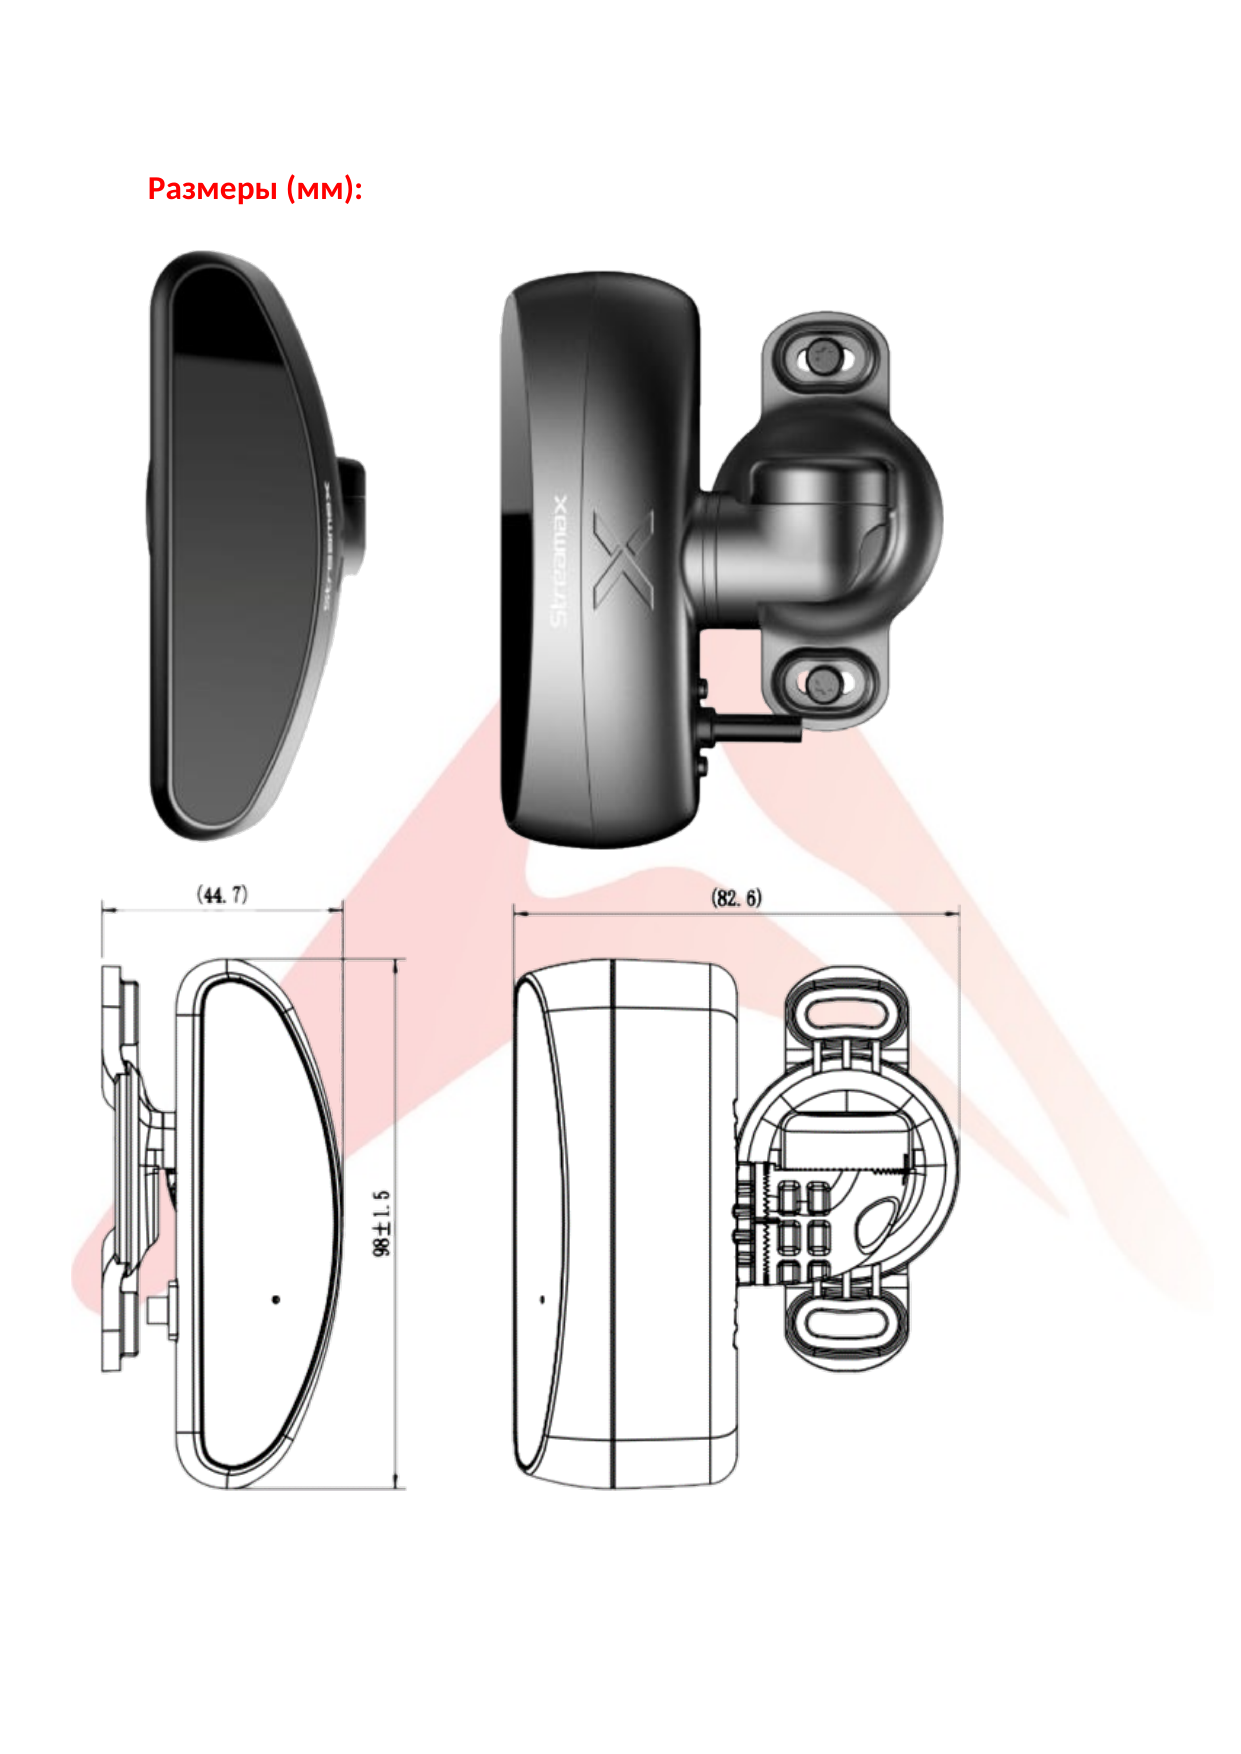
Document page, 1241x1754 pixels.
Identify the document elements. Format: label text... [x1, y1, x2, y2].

picture [71, 72, 1214, 1754]
list Размеры (мм): [133, 167, 1166, 207]
